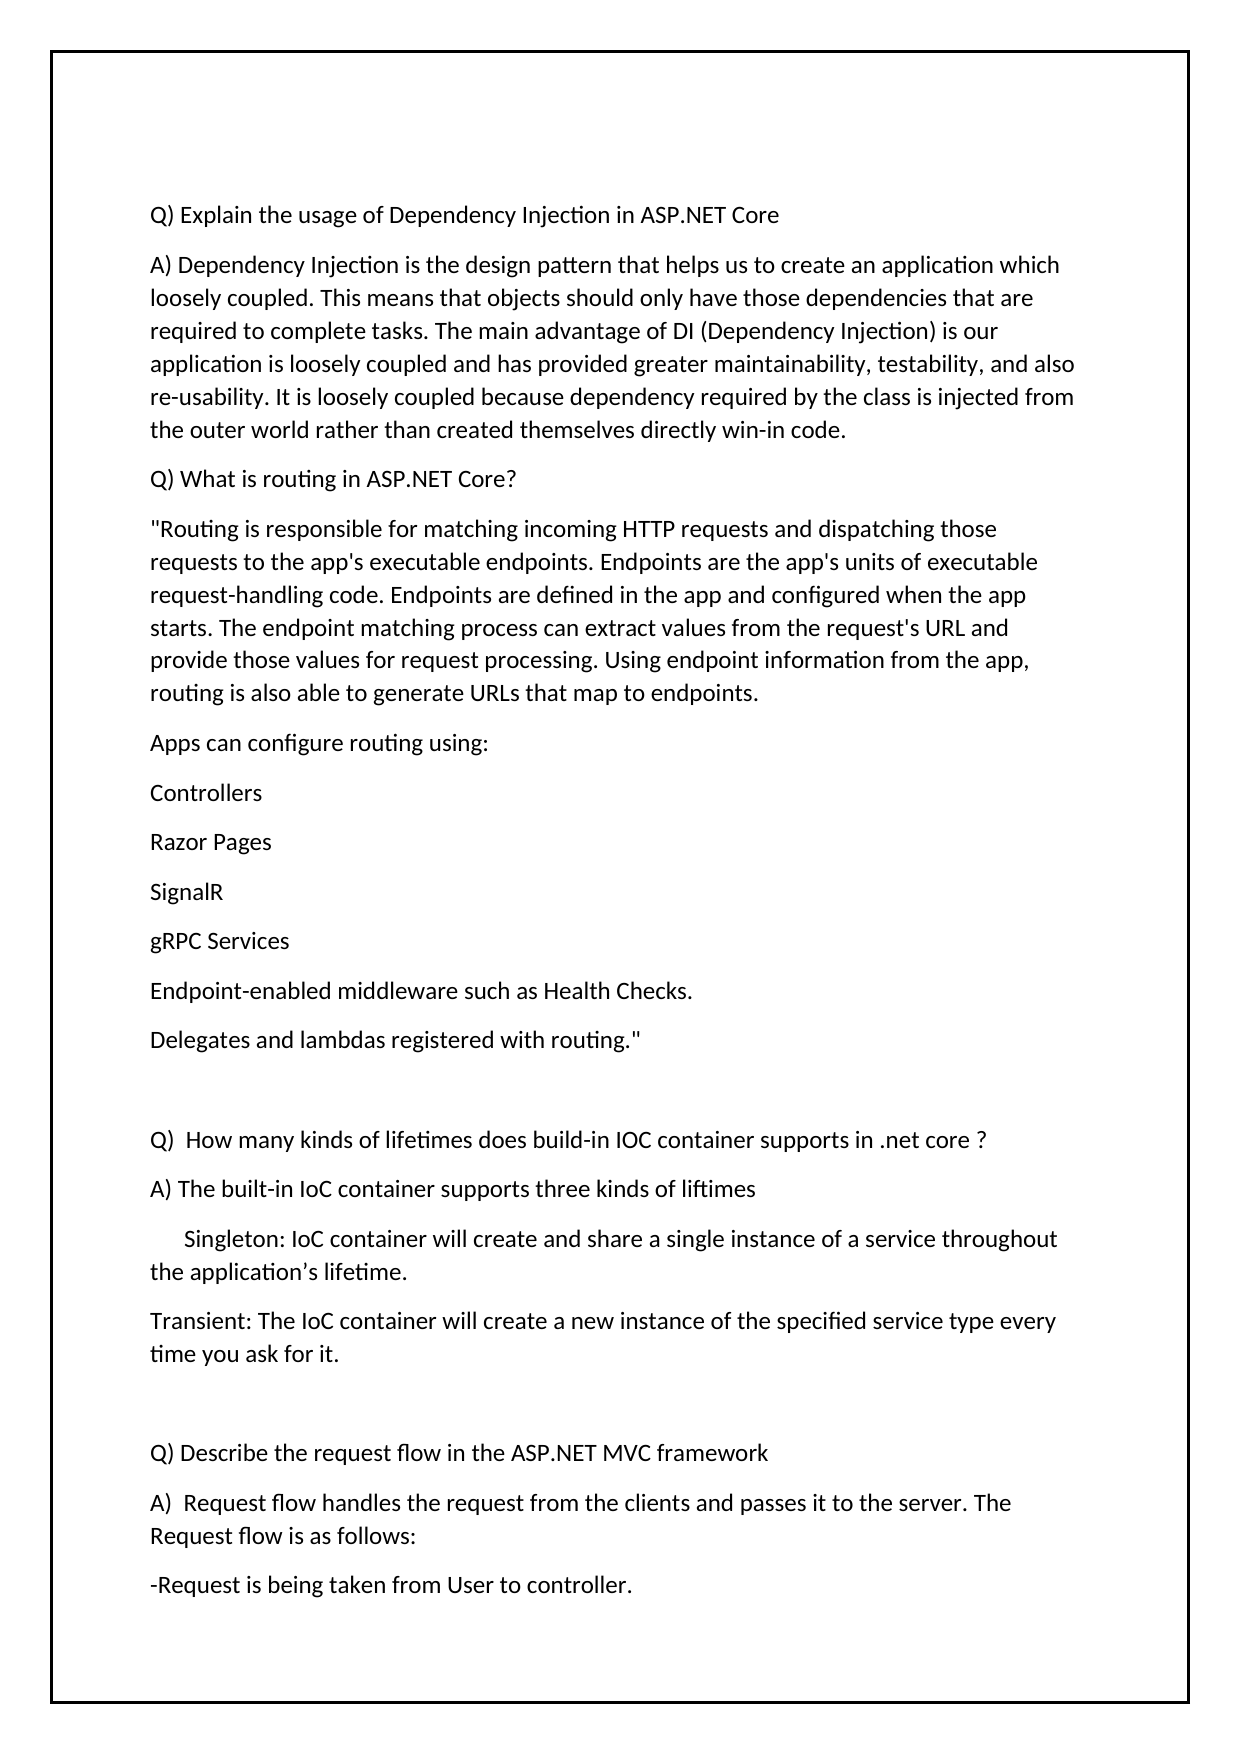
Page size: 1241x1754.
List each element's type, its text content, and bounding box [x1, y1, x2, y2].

text Controllers [150, 777, 1090, 807]
text SignalR [150, 876, 1090, 906]
text Delegates and lambdas registered with routing." [150, 1024, 1090, 1055]
text Singleton: IoC container will create and share a single instance of a service throughout the application’s lifetime. [150, 1223, 1090, 1286]
text A) Request flow handles the request from the clients and passes it to the server. The Request flow is as follows: [150, 1487, 1090, 1551]
text A) The built-in IoC container supports three kinds of liftimes [150, 1173, 1090, 1204]
text Q) Explain the usage of Dependency Injection in ASP.NET Core [150, 199, 1090, 230]
text Transient: The IoC container will create a new instance of the specified service type every time you ask for it. [150, 1305, 1090, 1369]
text Endpoint-enabled middleware such as Health Checks. [150, 975, 1090, 1006]
text "Routing is responsible for matching incoming HTTP requests and dispatching those requests to the app's executable endpoints. Endpoints are the app's units of executable request-handling code. Endpoints are defined in the app and configured when the app starts. The endpoint matching process can extract values from the request's URL and provide those values for request processing. Using endpoint information from the app, routing is also able to generate URLs that map to endpoints. [150, 513, 1090, 708]
text gRPC Services [150, 925, 1090, 956]
text Razor Pages [150, 826, 1090, 857]
text -Request is being taken from User to controller. [150, 1569, 1090, 1600]
text A) Dependency Injection is the design pattern that helps us to create an application which loosely coupled. This means that objects should only have those dependencies that are required to complete tasks. The main advantage of DI (Dependency Injection) is our application is loosely coupled and has provided greater maintainability, testability, and also re-usability. It is loosely coupled because dependency required by the class is injected from the outer world rather than created themselves directly win-in code. [150, 249, 1090, 444]
text Q) What is routing in ASP.NET Core? [150, 463, 1090, 494]
text Q) How many kinds of lifetimes does build-in IOC container supports in .net core ? [150, 1124, 1090, 1154]
text Apps can configure routing using: [150, 727, 1090, 758]
text Q) Describe the request flow in the ASP.NET MVC framework [150, 1437, 1090, 1468]
